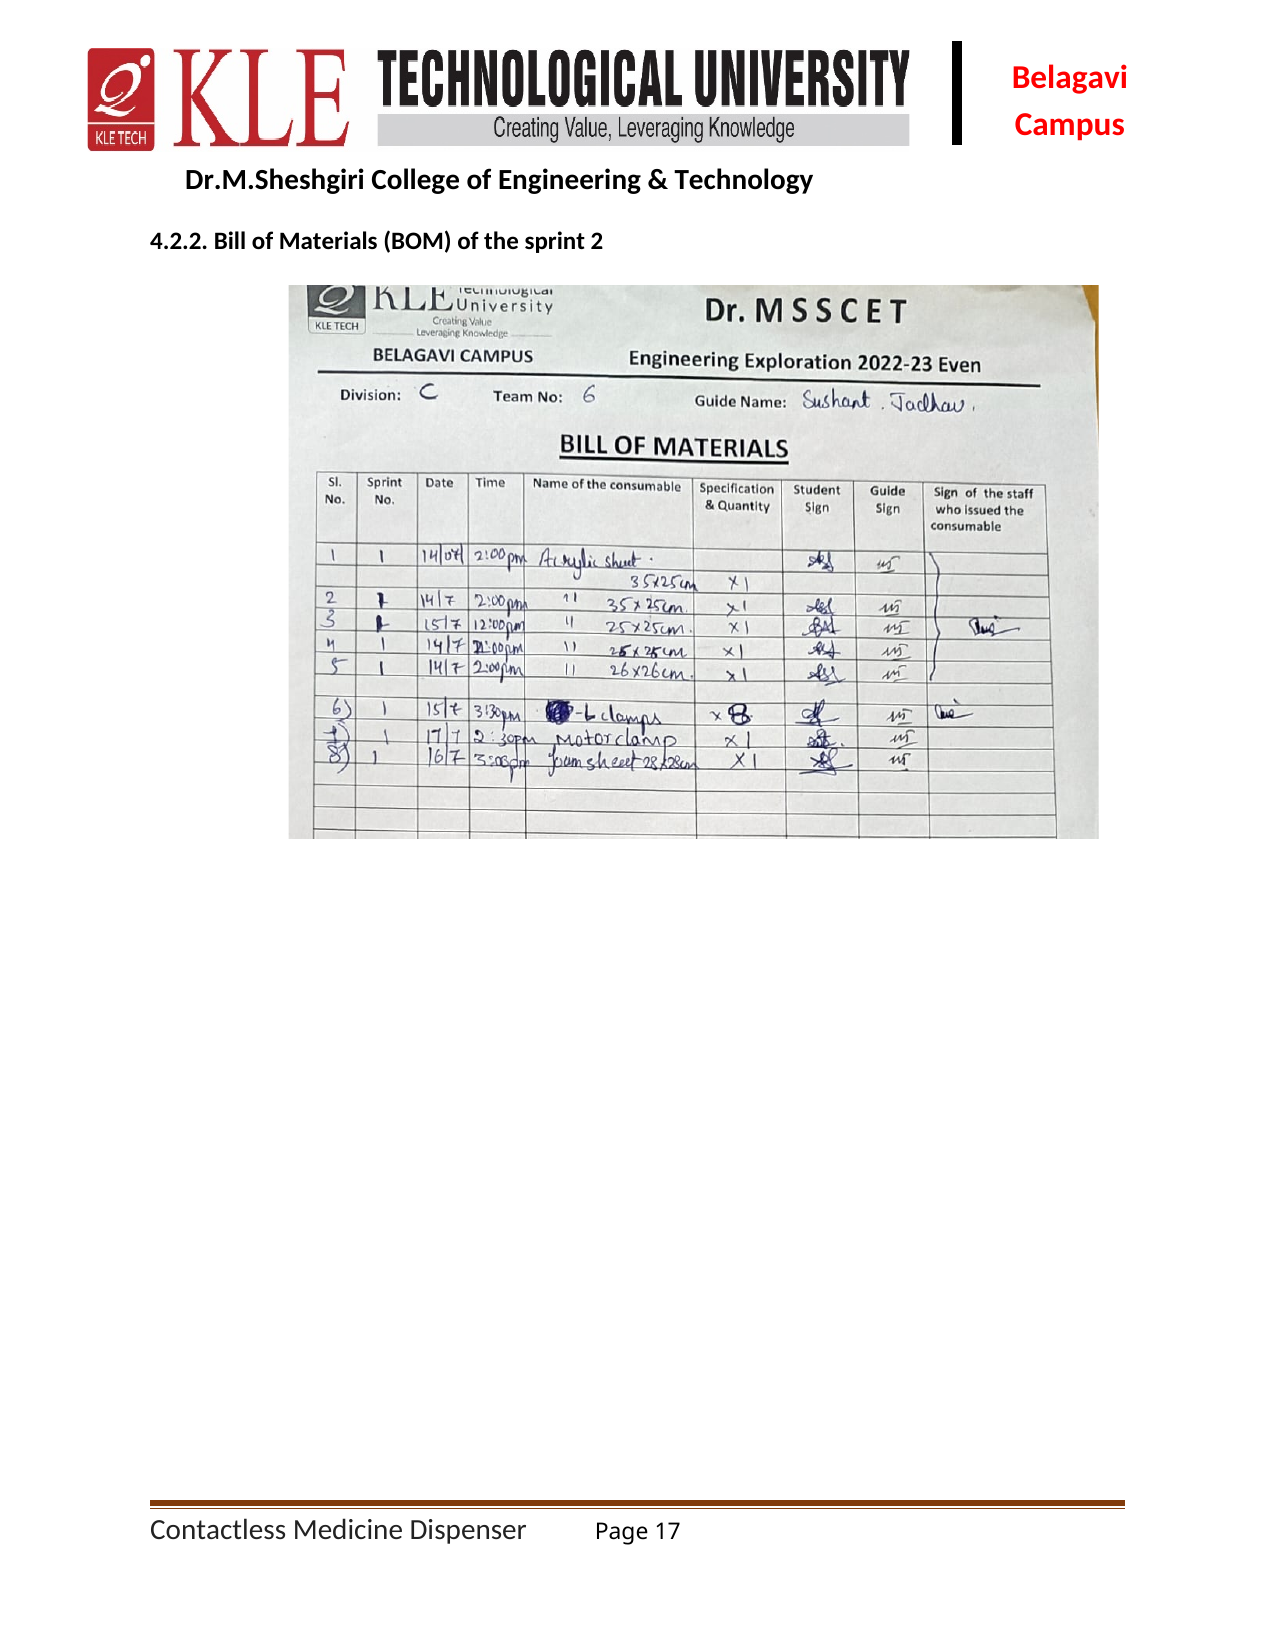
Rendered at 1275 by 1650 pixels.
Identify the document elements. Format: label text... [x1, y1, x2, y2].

picture [87, 48, 910, 152]
text 4.2.2. Bill of Materials (BOM) of the sprint 2 [150, 225, 1125, 256]
picture [288, 285, 1099, 839]
